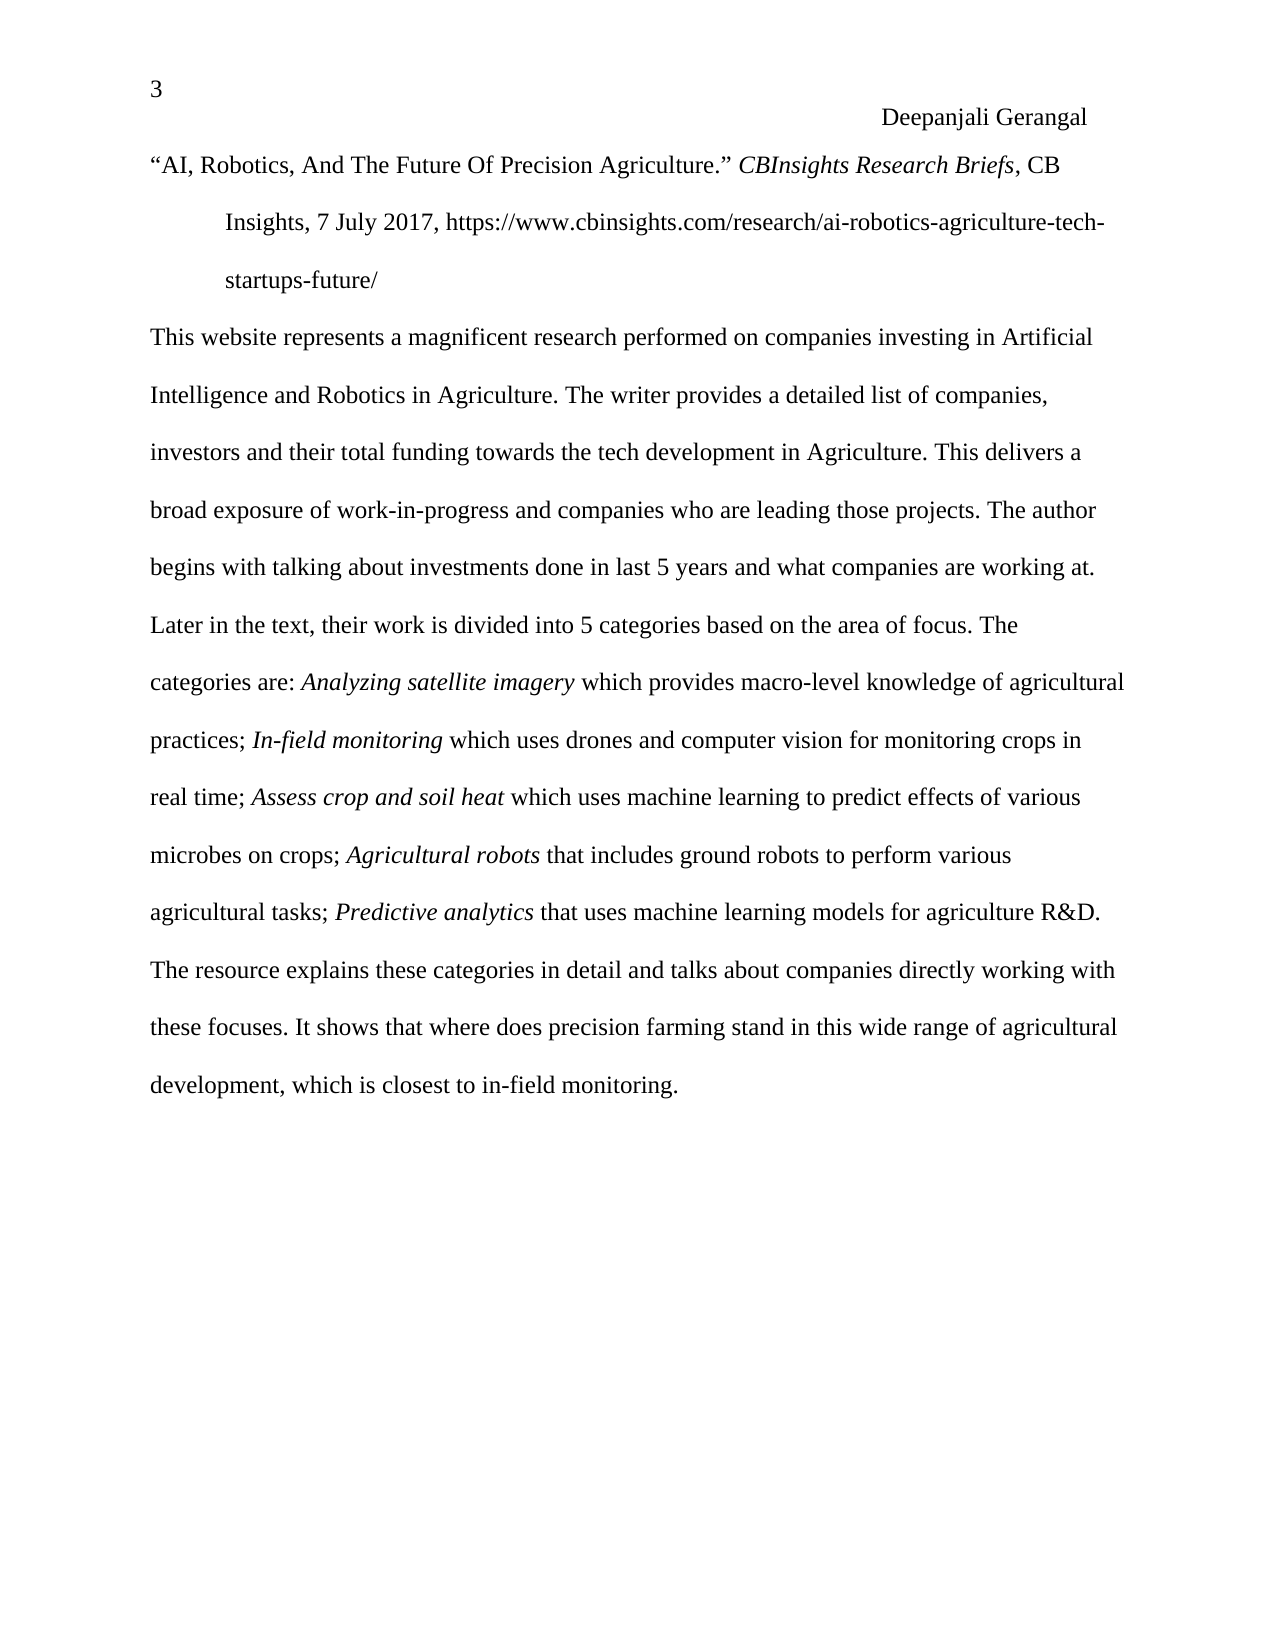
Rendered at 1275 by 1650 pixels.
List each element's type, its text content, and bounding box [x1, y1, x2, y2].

text “AI, Robotics, And The Future Of Precision Agriculture.” CBInsights Research Briefs, CB Insights, 7 July 2017, https://www.cbinsights.com/research/ai-robotics-agriculture-tech-startups-future/ [150, 150, 1125, 294]
text This website represents a magnificent research performed on companies investing in Artificial Intelligence and Robotics in Agriculture. The writer provides a detailed list of companies, investors and their total funding towards the tech development in Agriculture. This delivers a broad exposure of work-in-progress and companies who are leading those projects. The author begins with talking about investments done in last 5 years and what companies are working at. Later in the text, their work is divided into 5 categories based on the area of focus. The categories are: Analyzing satellite imagery which provides macro-level knowledge of agricultural practices; In-field monitoring which uses drones and computer vision for monitoring crops in real time; Assess crop and soil heat which uses machine learning to predict effects of various microbes on crops; Agricultural robots that includes ground robots to perform various agricultural tasks; Predictive analytics that uses machine learning models for agriculture R&D. The resource explains these categories in detail and talks about companies directly working with these focuses. It shows that where does precision farming stand in this wide range of agricultural development, which is closest to in-field monitoring. [150, 322, 1125, 1099]
